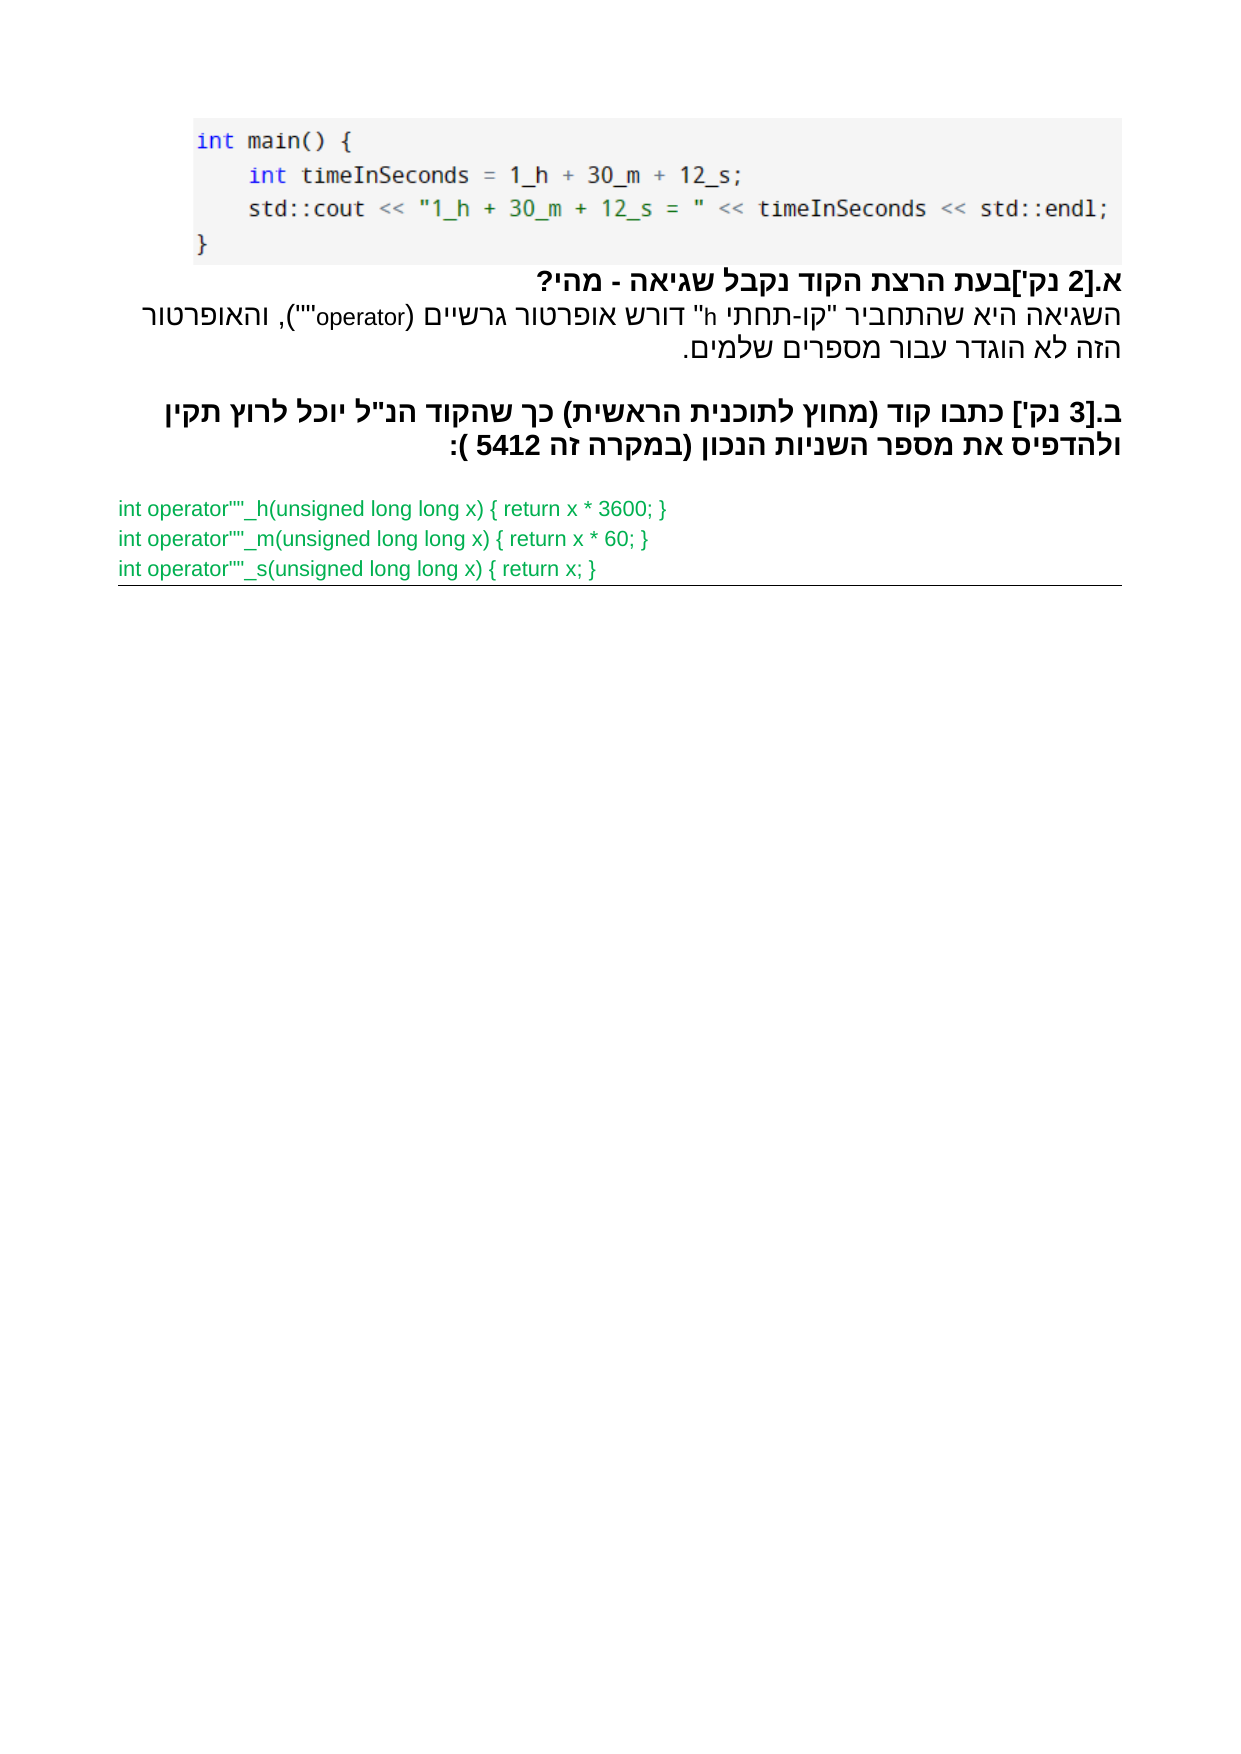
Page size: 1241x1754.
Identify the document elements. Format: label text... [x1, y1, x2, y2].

text השגיאה היא שהתחביר "קו-תחתי h" דורש אופרטור גרשיים (operator""), והאופרטור הזה לא הוגדר עבור מספרים שלמים. [118, 298, 682, 365]
text א.[2 נק']בעת הרצת הקוד נקבל שגיאה - מהי? [118, 118, 536, 298]
text int operator""_m(unsigned long long x) { return x * 60; } [118, 521, 1122, 551]
text int operator""_h(unsigned long long x) { return x * 3600; } [118, 492, 1122, 521]
picture [193, 118, 1122, 265]
text int operator""_s(unsigned long long x) { return x; } [118, 551, 1122, 585]
text ב.[3 נק'] כתבו קוד (מחוץ לתוכנית הראשית) כך שהקוד הנ"ל יוכל לרוץ תקין ולהדפיס את מספר השניות הנכון (במקרה זה 5412 ): [118, 395, 449, 462]
